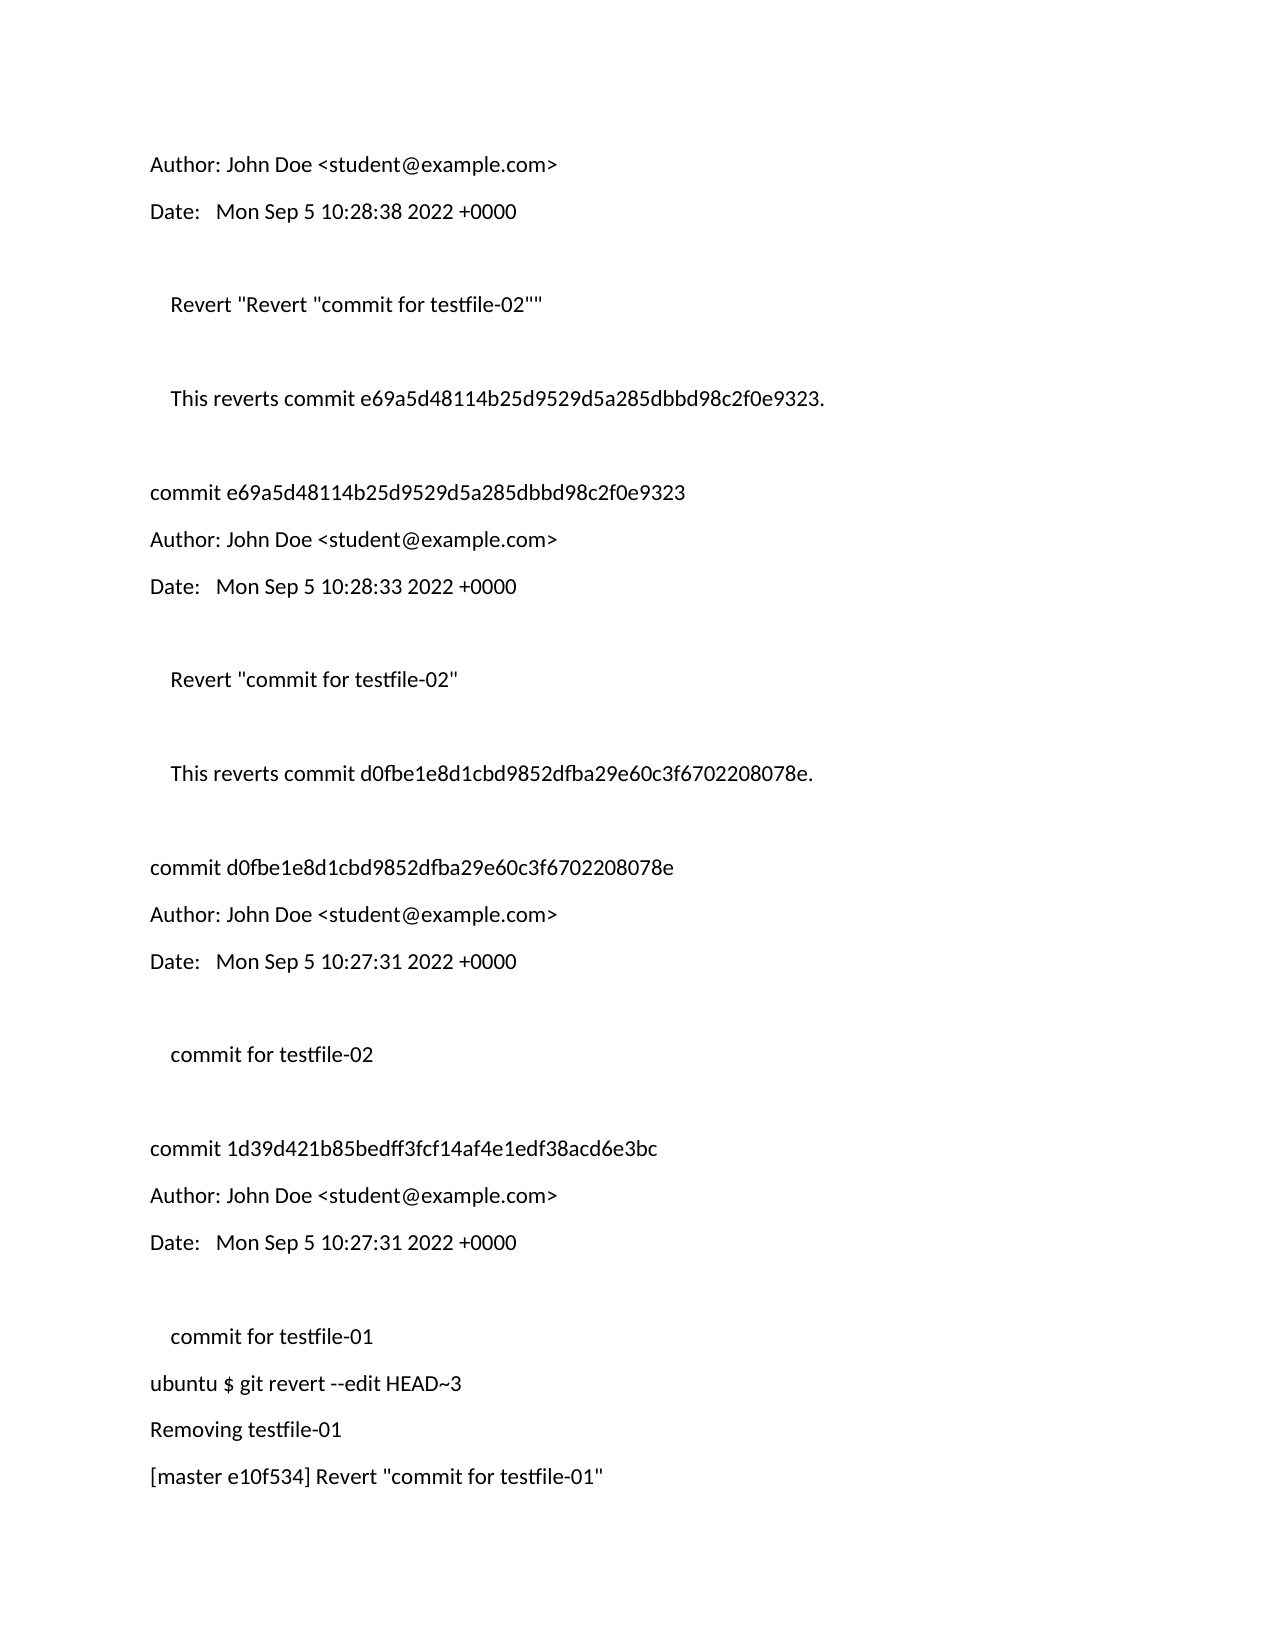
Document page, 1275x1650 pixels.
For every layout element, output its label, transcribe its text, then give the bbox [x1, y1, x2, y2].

text Date: Mon Sep 5 10:28:33 2022 +0000 [150, 572, 1125, 600]
text Author: John Doe <student@example.com> [150, 150, 1125, 178]
text [master e10f534] Revert "commit for testfile-01" [150, 1462, 1125, 1491]
text ubuntu $ git revert --edit HEAD~3 [150, 1369, 1125, 1397]
text Revert "commit for testfile-02" [150, 666, 1125, 694]
text This reverts commit e69a5d48114b25d9529d5a285dbbd98c2f0e9323. [150, 384, 1125, 412]
text Date: Mon Sep 5 10:27:31 2022 +0000 [150, 1228, 1125, 1256]
text Removing testfile-01 [150, 1416, 1125, 1444]
text Revert "Revert "commit for testfile-02"" [150, 291, 1125, 319]
text Author: John Doe <student@example.com> [150, 900, 1125, 928]
text Date: Mon Sep 5 10:27:31 2022 +0000 [150, 947, 1125, 975]
text commit 1d39d421b85bedff3fcf14af4e1edf38acd6e3bc [150, 1134, 1125, 1162]
text commit e69a5d48114b25d9529d5a285dbbd98c2f0e9323 [150, 478, 1125, 506]
text Author: John Doe <student@example.com> [150, 1181, 1125, 1209]
text commit for testfile-01 [150, 1322, 1125, 1350]
text commit d0fbe1e8d1cbd9852dfba29e60c3f6702208078e [150, 853, 1125, 881]
text This reverts commit d0fbe1e8d1cbd9852dfba29e60c3f6702208078e. [150, 759, 1125, 787]
text Author: John Doe <student@example.com> [150, 525, 1125, 553]
text Date: Mon Sep 5 10:28:38 2022 +0000 [150, 197, 1125, 225]
text commit for testfile-02 [150, 1041, 1125, 1069]
